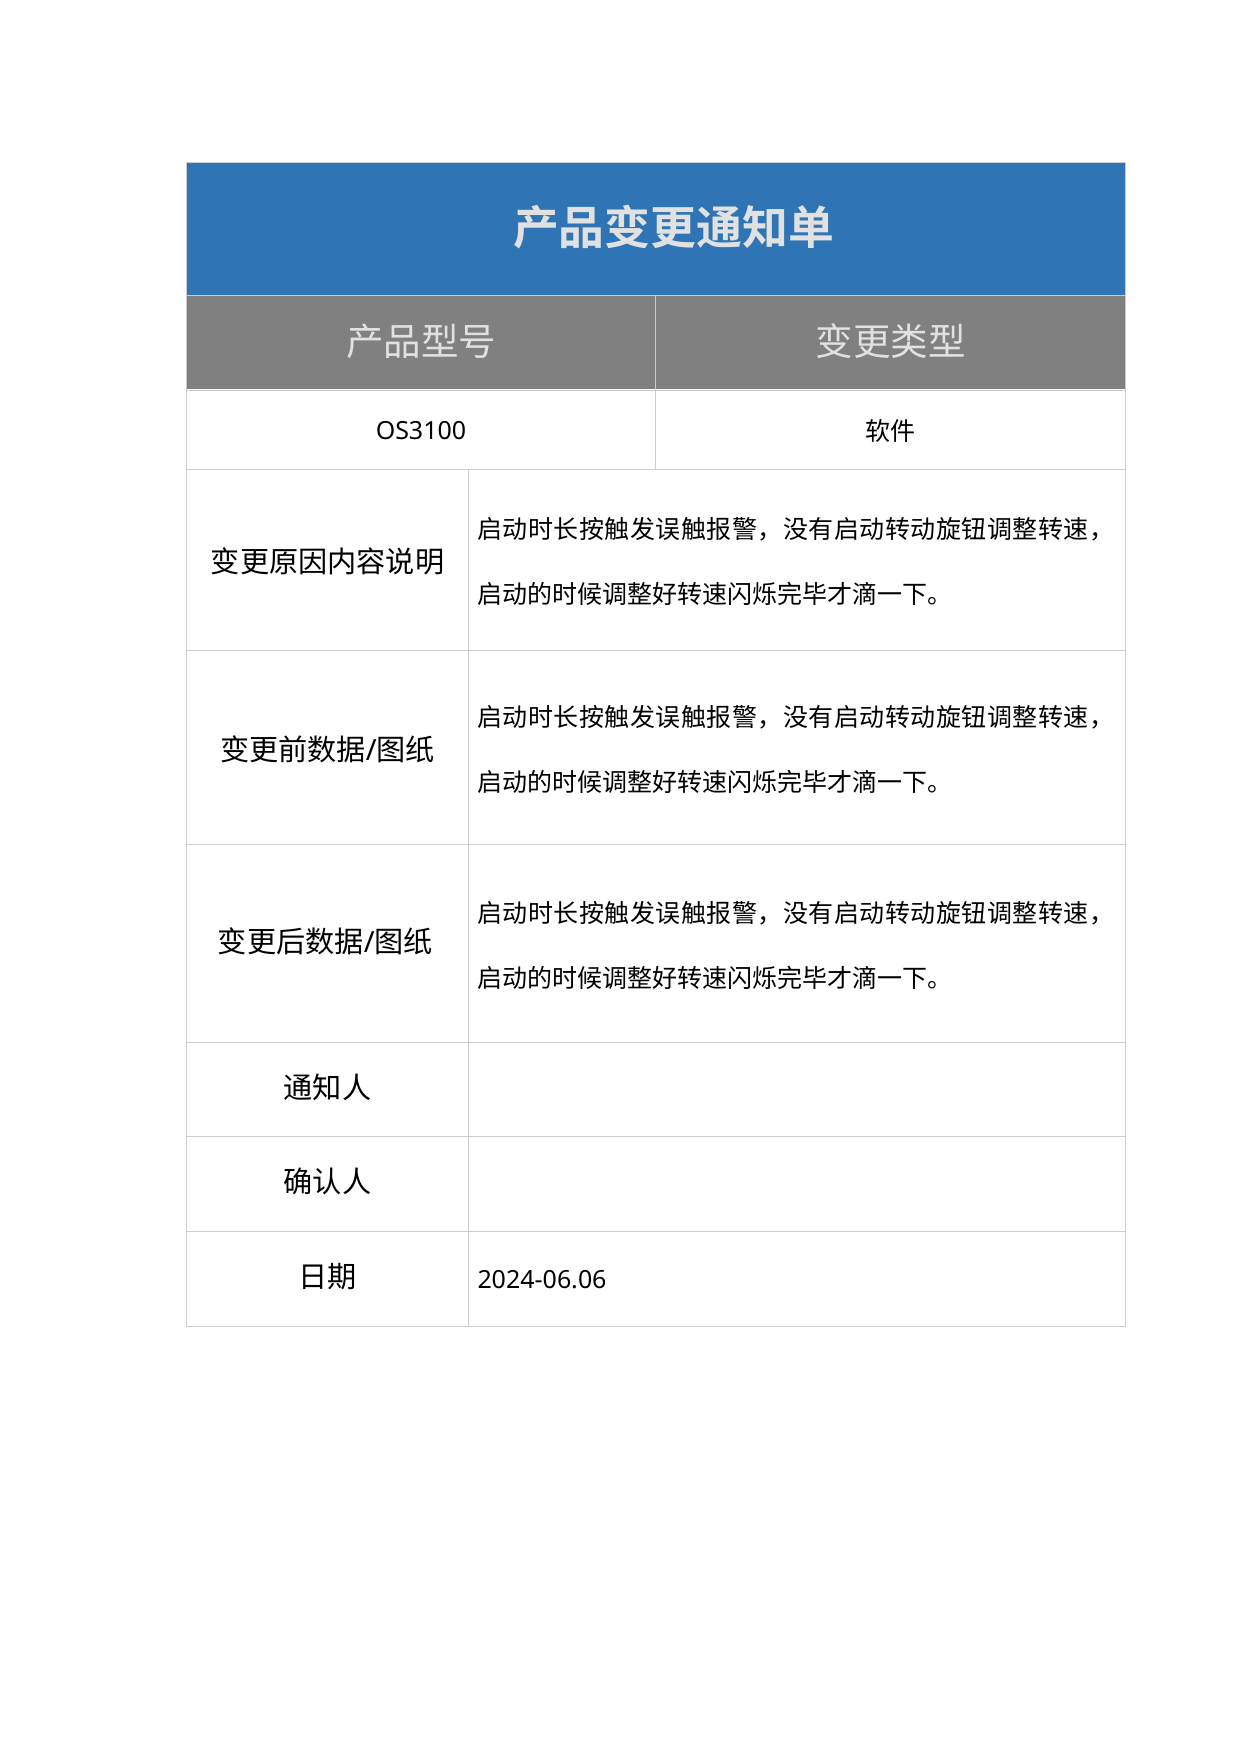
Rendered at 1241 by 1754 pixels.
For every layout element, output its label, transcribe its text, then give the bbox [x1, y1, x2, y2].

table_cell 启动时长按触发误触报警，没有启动转动旋钮调整转速，启动的时候调整好转速闪烁完毕才滴一下。 [469, 470, 1125, 650]
table_header 产品变更通知单 [187, 163, 1125, 295]
table_cell OS3100 [187, 391, 655, 469]
table_cell 启动时长按触发误触报警，没有启动转动旋钮调整转速，启动的时候调整好转速闪烁完毕才滴一下。 [469, 845, 1125, 1042]
table_cell 变更前数据/图纸 [187, 651, 468, 844]
table_cell 软件 [656, 391, 1125, 469]
table_cell 日期 [187, 1232, 468, 1326]
table_cell 变更后数据/图纸 [187, 845, 468, 1042]
table_cell 启动时长按触发误触报警，没有启动转动旋钮调整转速，启动的时候调整好转速闪烁完毕才滴一下。 [469, 651, 1125, 844]
table_cell 确认人 [187, 1137, 468, 1231]
table_cell 变更类型 [656, 296, 1125, 389]
table_cell 变更原因内容说明 [187, 470, 468, 650]
table_cell [469, 1137, 1125, 1231]
table_cell 2024-06.06 [469, 1232, 1125, 1326]
table_cell 产品型号 [187, 296, 655, 389]
table_cell [469, 1043, 1125, 1136]
table_cell 通知人 [187, 1043, 468, 1136]
